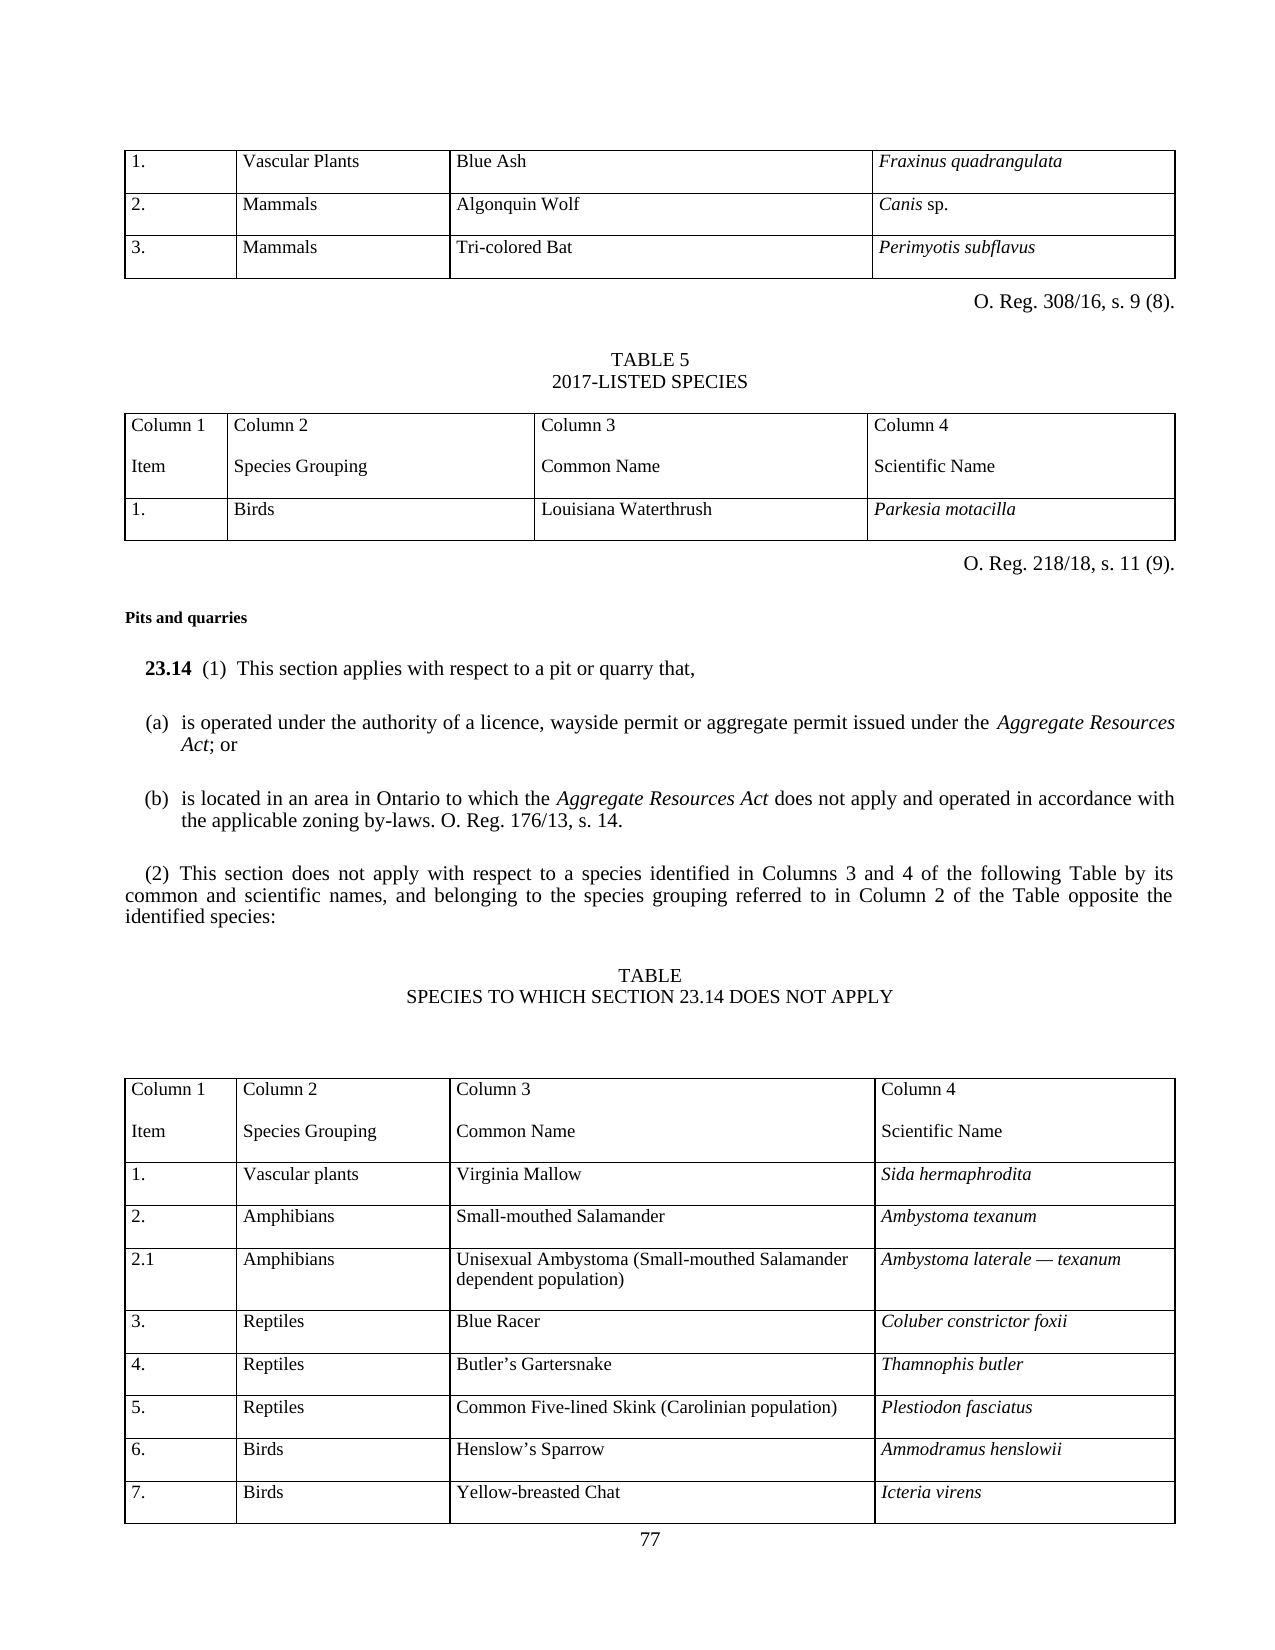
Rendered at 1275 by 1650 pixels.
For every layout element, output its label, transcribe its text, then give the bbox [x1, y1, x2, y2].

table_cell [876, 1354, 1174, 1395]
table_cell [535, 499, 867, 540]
text O. Reg. 218/18, s. 11 (9). [125, 553, 1175, 575]
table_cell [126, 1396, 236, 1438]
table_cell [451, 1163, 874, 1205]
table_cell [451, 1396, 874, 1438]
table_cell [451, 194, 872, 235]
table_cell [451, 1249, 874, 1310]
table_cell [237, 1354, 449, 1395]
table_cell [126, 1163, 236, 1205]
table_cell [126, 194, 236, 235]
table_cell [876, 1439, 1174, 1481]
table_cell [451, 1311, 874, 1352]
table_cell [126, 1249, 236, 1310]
text 23.14 (1) This section applies with respect to a pit or quarry that, [125, 658, 1175, 680]
text (2) This section does not apply with respect to a species identified in Columns 3 and 4 of the following Table by its common and scientific names, and belonging to the species grouping referred to in Column 2 of the Table opposite the identified species: [125, 863, 1175, 928]
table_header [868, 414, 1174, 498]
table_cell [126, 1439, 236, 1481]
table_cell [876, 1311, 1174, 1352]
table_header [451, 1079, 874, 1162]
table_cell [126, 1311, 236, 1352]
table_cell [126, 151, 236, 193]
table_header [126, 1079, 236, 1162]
text (b) is located in an area in to which the Aggregate Resources Act does not apply and operated in accordance with the applicable zoning by-laws. O. Reg. 176/13, s. 14. [125, 788, 1175, 832]
subtitle Table 5 2017-listed species [125, 349, 1175, 392]
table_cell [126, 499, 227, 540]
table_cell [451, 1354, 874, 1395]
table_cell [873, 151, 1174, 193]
text O. Reg. 308/16, s. 9 (8). [125, 291, 1175, 312]
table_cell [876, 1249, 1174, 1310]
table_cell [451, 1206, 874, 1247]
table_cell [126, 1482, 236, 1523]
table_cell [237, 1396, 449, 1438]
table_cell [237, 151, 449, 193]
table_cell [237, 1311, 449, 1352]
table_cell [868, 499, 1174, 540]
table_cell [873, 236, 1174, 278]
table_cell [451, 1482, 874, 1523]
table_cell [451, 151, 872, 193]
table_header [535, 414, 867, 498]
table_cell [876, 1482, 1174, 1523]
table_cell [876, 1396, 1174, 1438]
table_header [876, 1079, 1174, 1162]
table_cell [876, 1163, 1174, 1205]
subtitle Table Species to which section 23.14 does not apply [125, 965, 1175, 1008]
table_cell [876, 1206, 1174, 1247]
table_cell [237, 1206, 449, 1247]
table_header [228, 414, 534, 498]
text Pits and quarries [125, 608, 1175, 627]
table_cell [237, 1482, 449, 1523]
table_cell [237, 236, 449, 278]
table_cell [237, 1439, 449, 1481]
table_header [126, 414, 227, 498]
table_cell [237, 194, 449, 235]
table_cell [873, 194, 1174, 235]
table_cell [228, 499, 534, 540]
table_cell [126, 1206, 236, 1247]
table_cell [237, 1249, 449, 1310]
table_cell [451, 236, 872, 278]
text (a) is operated under the authority of a licence, wayside permit or aggregate permit issued under the Aggregate Resources Act; or [125, 712, 1175, 756]
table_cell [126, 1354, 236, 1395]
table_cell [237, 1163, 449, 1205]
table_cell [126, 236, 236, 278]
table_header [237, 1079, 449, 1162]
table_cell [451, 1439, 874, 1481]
